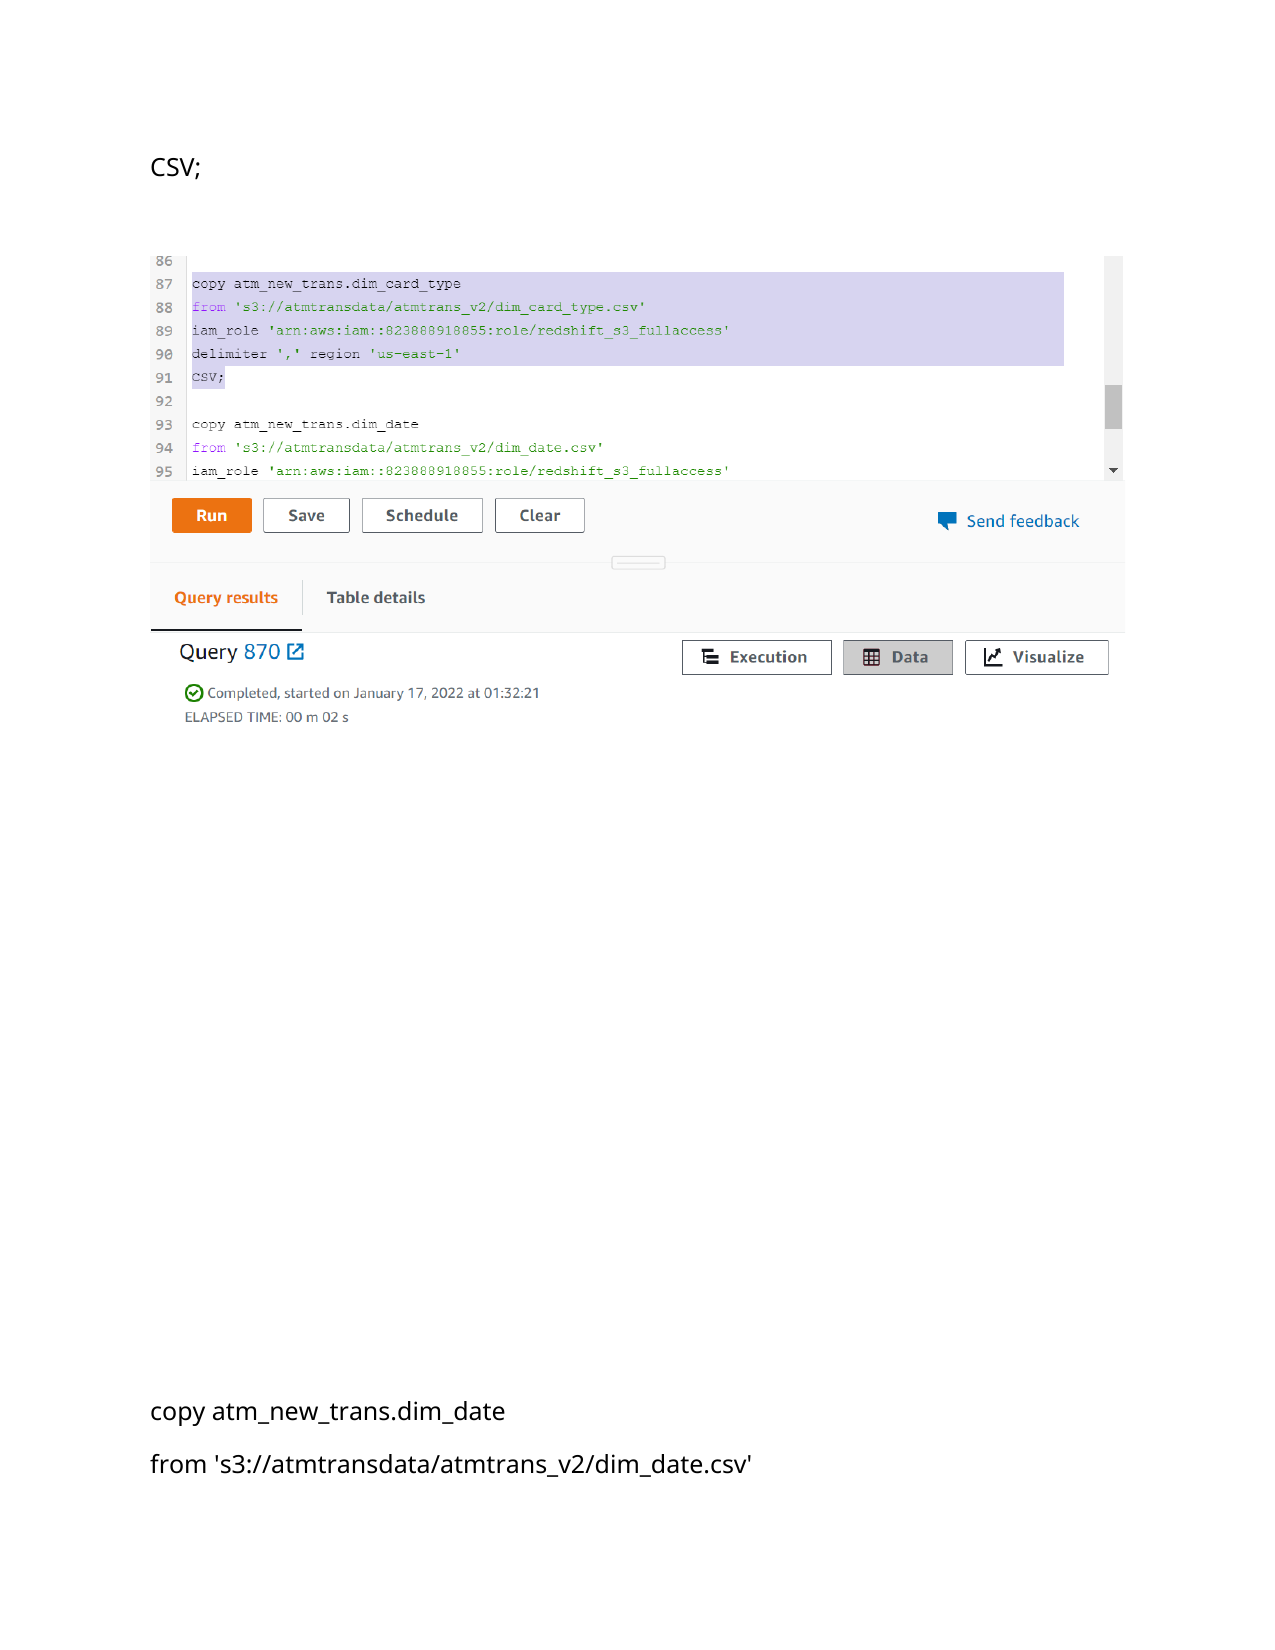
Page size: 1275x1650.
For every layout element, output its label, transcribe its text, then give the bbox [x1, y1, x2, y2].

text from 's3://atmtransdata/atmtrans_v2/dim_date.csv' [150, 1447, 1125, 1481]
text copy atm_new_trans.dim_date [150, 1393, 1125, 1428]
text CSV; [150, 150, 1125, 184]
picture [150, 256, 1125, 734]
